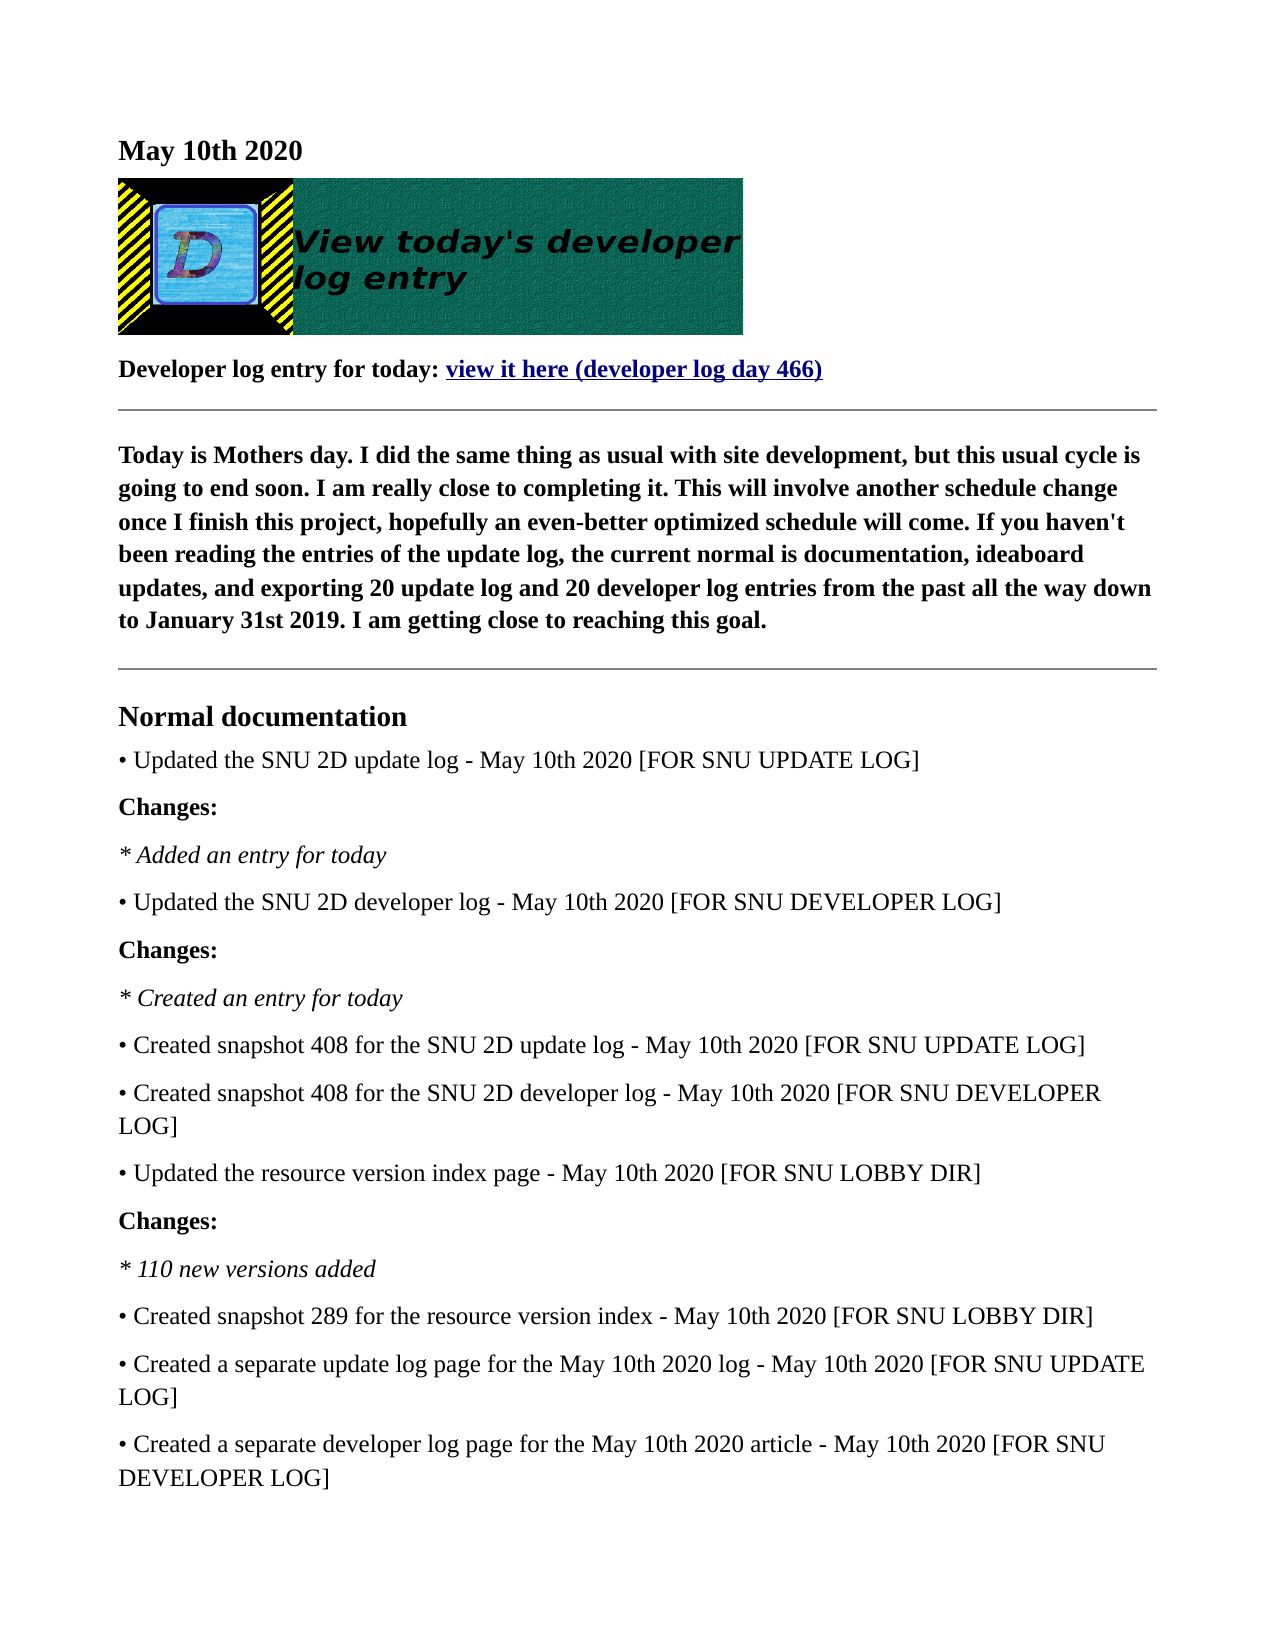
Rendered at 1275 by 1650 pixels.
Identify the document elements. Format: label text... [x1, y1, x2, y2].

text Changes: [118, 1206, 1157, 1235]
subtitle May 10th 2020 [118, 133, 1157, 166]
text • Created a separate developer log page for the May 10th 2020 article - May 10th 2020 [FOR SNU DEVELOPER LOG] [118, 1429, 1157, 1491]
text • Created snapshot 408 for the SNU 2D update log - May 10th 2020 [FOR SNU UPDATE LOG] [118, 1030, 1157, 1059]
subtitle Normal documentation [118, 699, 1157, 732]
text * Added an entry for today [118, 840, 1157, 869]
text • Created a separate update log page for the May 10th 2020 log - May 10th 2020 [FOR SNU UPDATE LOG] [118, 1349, 1157, 1411]
text * Created an entry for today [118, 983, 1157, 1011]
text * 110 new versions added [118, 1254, 1157, 1282]
text • Updated the SNU 2D developer log - May 10th 2020 [FOR SNU DEVELOPER LOG] [118, 887, 1157, 916]
text Changes: [118, 935, 1157, 964]
text Changes: [118, 792, 1157, 821]
text • Created snapshot 408 for the SNU 2D developer log - May 10th 2020 [FOR SNU DEVELOPER LOG] [118, 1078, 1157, 1140]
text • Updated the resource version index page - May 10th 2020 [FOR SNU LOBBY DIR] [118, 1158, 1157, 1187]
picture [118, 178, 744, 335]
text • Created snapshot 289 for the resource version index - May 10th 2020 [FOR SNU LOBBY DIR] [118, 1301, 1157, 1330]
subtitle Developer log entry for today: view it here (developer log day 466) [118, 354, 1157, 383]
text • Updated the SNU 2D update log - May 10th 2020 [FOR SNU UPDATE LOG] [118, 745, 1157, 773]
text Today is Mothers day. I did the same thing as usual with site development, but this usual cycle is going to end soon. I am really close to completing it. This will involve another schedule change once I finish this project, hopefully an even-better optimized schedule will come. If you haven't been reading the entries of the update log, the current normal is documentation, ideaboard updates, and exporting 20 update log and 20 developer log entries from the past all the way down to January 31st 2019. I am getting close to reaching this goal. [118, 441, 1157, 634]
